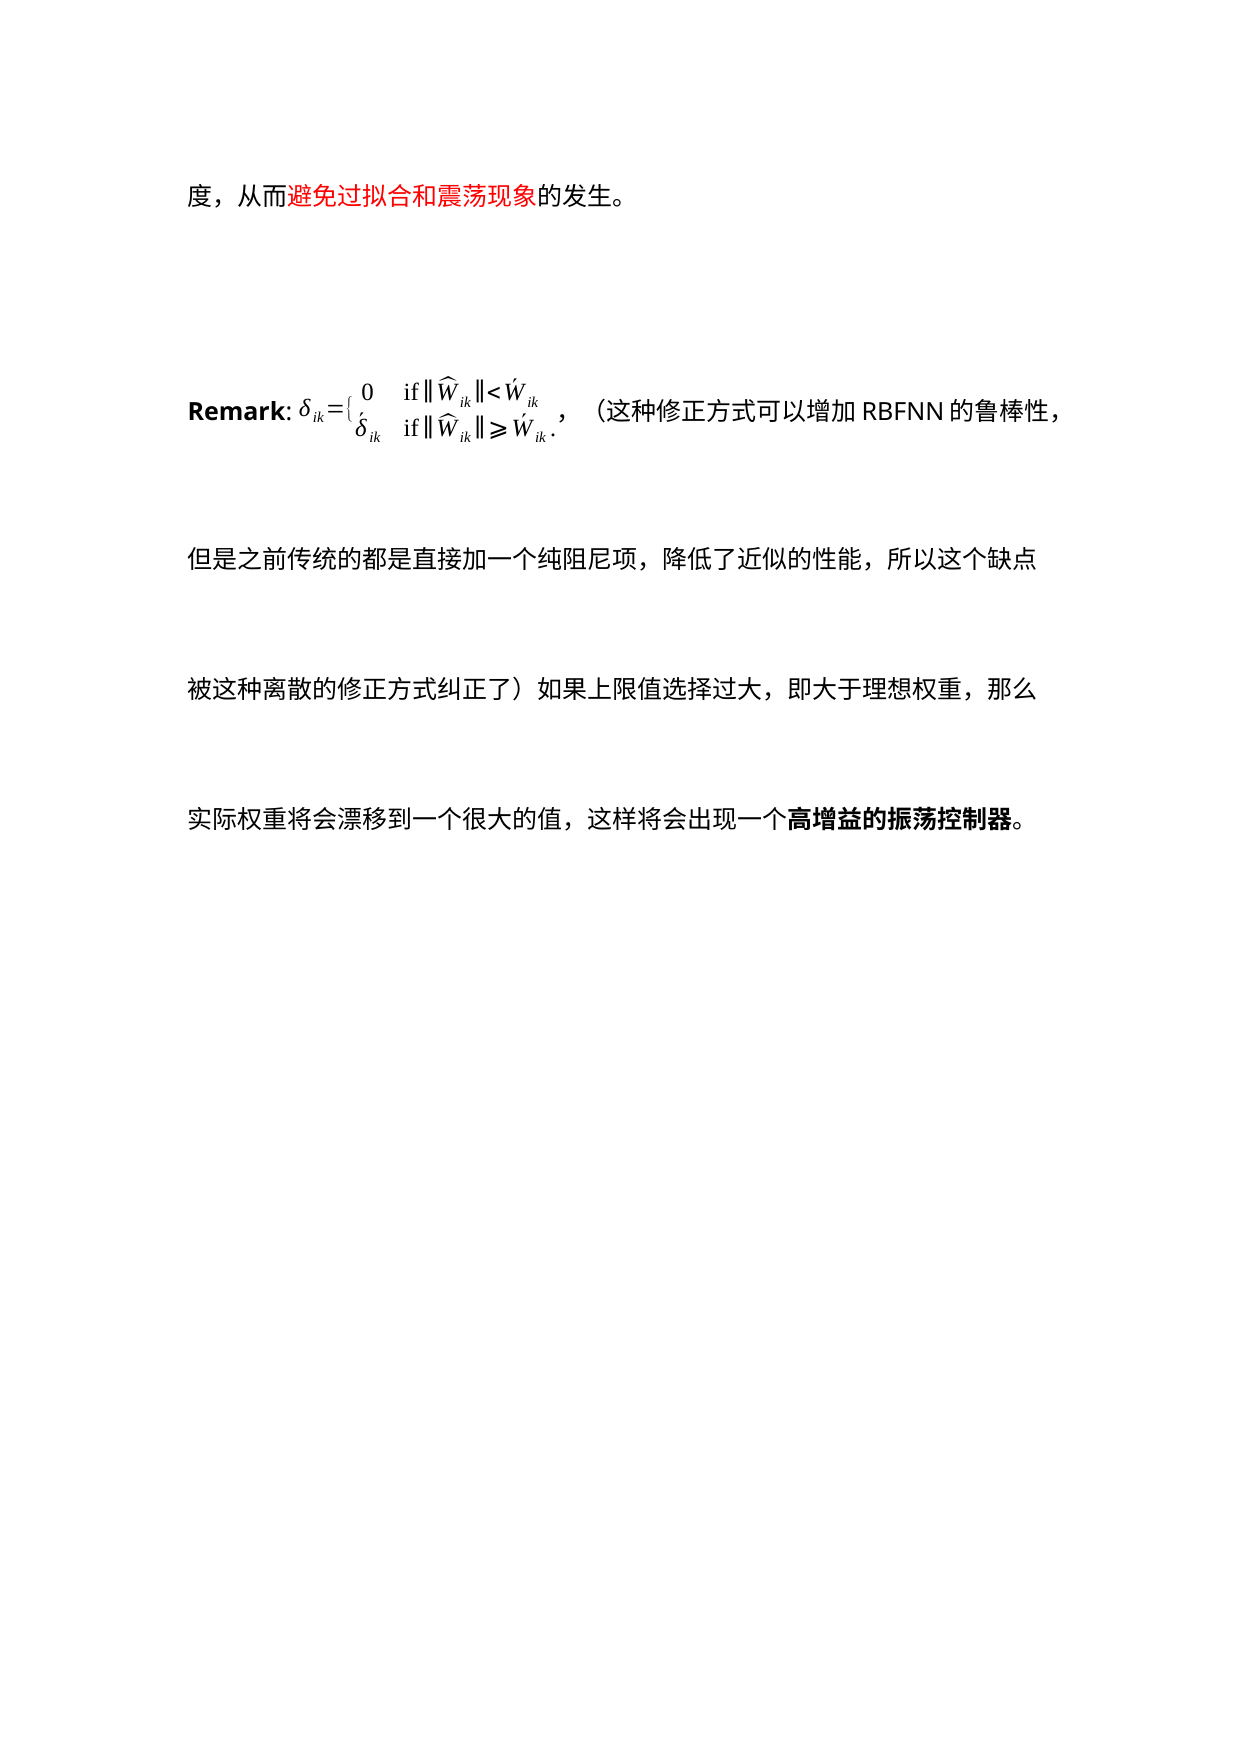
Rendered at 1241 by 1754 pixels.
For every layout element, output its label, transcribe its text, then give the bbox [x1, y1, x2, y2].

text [187, 162, 1053, 227]
text Remark: ，（这种修正方式可以增加RBFNN的鲁棒性，但是之前传统的都是直接加一个纯阻尼项，降低了近似的性能，所以这个缺点被这种离散的修正方式纠正了）如果上限值选择过大，即大于理想权重，那么实际权重将会漂移到一个很大的值，这样将会出现一个高增益的振荡控制器。 [187, 362, 1053, 850]
